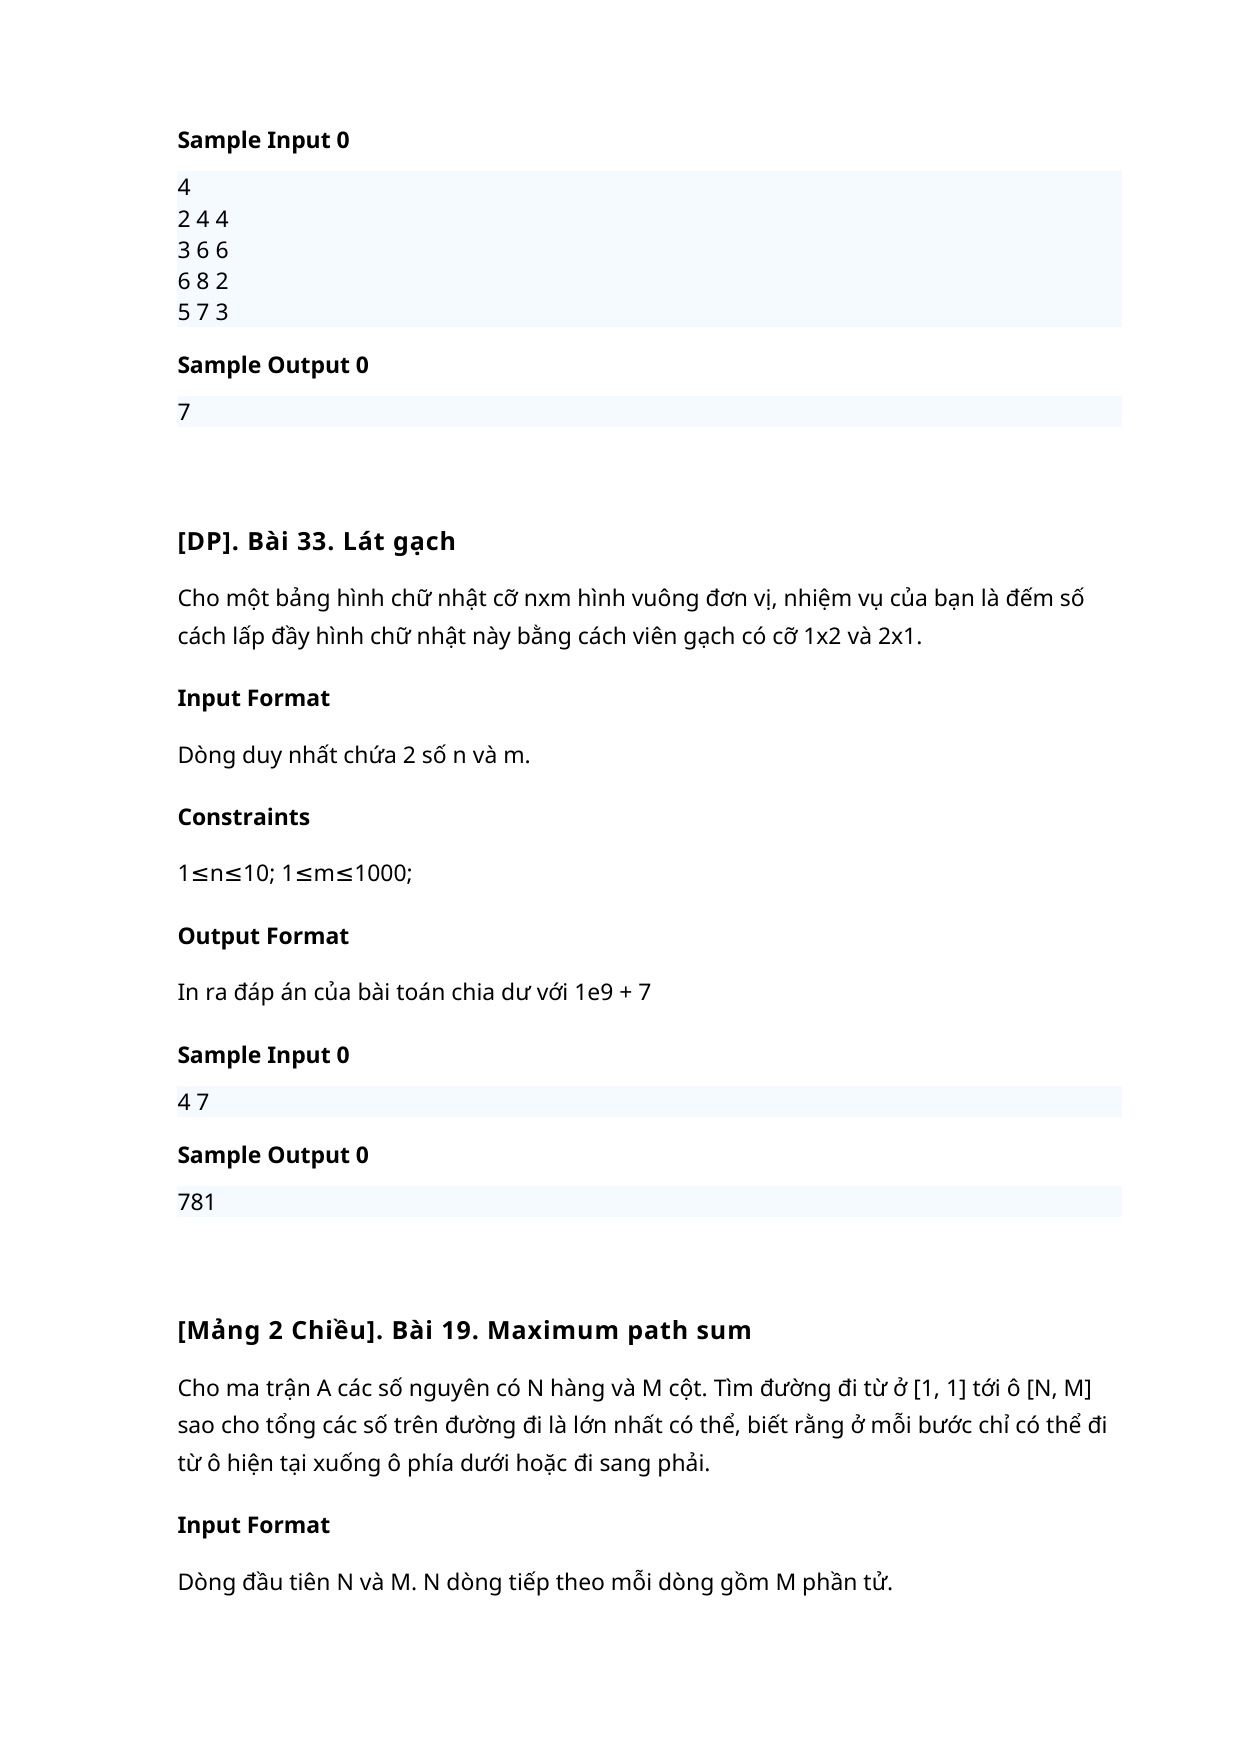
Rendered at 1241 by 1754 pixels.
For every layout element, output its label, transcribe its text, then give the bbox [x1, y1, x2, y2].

text 1≤n≤10; 1≤m≤1000; [177, 851, 1122, 889]
text Input Format [177, 1503, 1122, 1540]
text 781 [177, 1186, 1122, 1217]
text 2 4 4 [177, 202, 1122, 234]
text Sample Output 0 [177, 1132, 1122, 1170]
text Constraints [177, 795, 1122, 832]
text 6 8 2 [177, 265, 1122, 296]
text Input Format [177, 676, 1122, 714]
text Sample Input 0 [177, 1032, 1122, 1070]
text 5 7 3 [177, 296, 1122, 327]
text 4 7 [177, 1086, 1122, 1117]
text [Mảng 2 Chiều]. Bài 19. Maximum path sum [177, 1313, 1122, 1347]
text Cho một bảng hình chữ nhật cỡ nxm hình vuông đơn vị, nhiệm vụ của bạn là đếm số cách lấp đầy hình chữ nhật này bằng cách viên gạch có cỡ 1x2 và 2x1. [177, 576, 1122, 651]
text Dòng đầu tiên N và M. N dòng tiếp theo mỗi dòng gồm M phần tử. [177, 1559, 1122, 1597]
text Sample Output 0 [177, 343, 1122, 381]
text Output Format [177, 914, 1122, 951]
text 4 [177, 171, 1122, 202]
text Cho ma trận A các số nguyên có N hàng và M cột. Tìm đường đi từ ở [1, 1] tới ô [N, M] sao cho tổng các số trên đường đi là lớn nhất có thể, biết rằng ở mỗi bước chỉ có thể đi từ ô hiện tại xuống ô phía dưới hoặc đi sang phải. [177, 1365, 1122, 1478]
text 7 [177, 396, 1122, 427]
text Dòng duy nhất chứa 2 số n và m. [177, 732, 1122, 770]
text In ra đáp án của bài toán chia dư với 1e9 + 7 [177, 970, 1122, 1007]
text 3 6 6 [177, 234, 1122, 265]
text [DP]. Bài 33. Lát gạch [177, 523, 1122, 557]
text Sample Input 0 [177, 118, 1122, 156]
